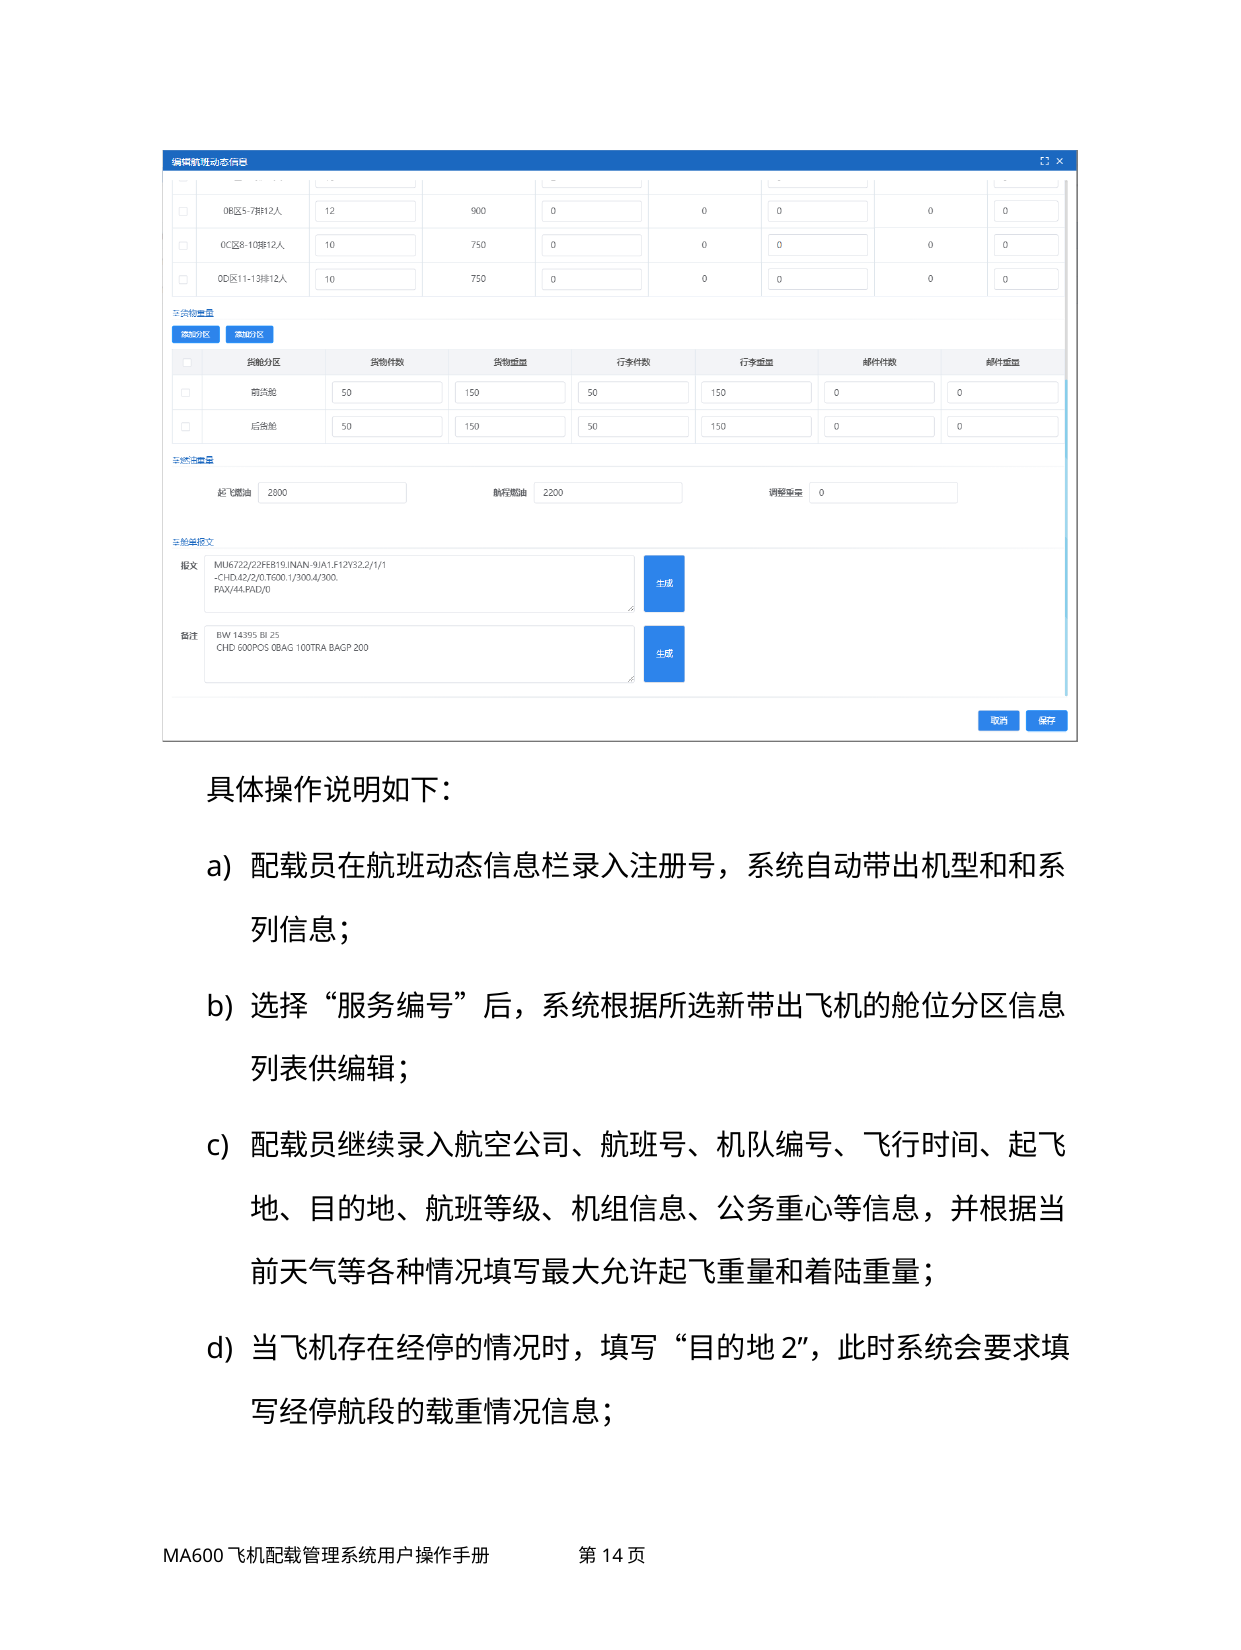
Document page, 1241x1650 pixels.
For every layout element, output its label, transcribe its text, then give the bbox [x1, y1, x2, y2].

list 配载员在航班动态信息栏录入注册号，系统自动带出机型和和系列信息； [206, 843, 1078, 949]
list 配载员继续录入航空公司、航班号、机队编号、飞行时间、起飞地、目的地、航班等级、机组信息、公务重心等信息，并根据当前天气等各种情况填写最大允许起飞重量和着陆重量； [206, 1122, 1078, 1291]
list 选择“服务编号”后，系统根据所选新带出飞机的舱位分区信息列表供编辑； [206, 982, 1078, 1088]
picture [162, 150, 1078, 742]
list 当飞机存在经停的情况时，填写“目的地2”，此时系统会要求填写经停航段的载重情况信息； [206, 1325, 1078, 1431]
text 具体操作说明如下： [162, 767, 1078, 809]
